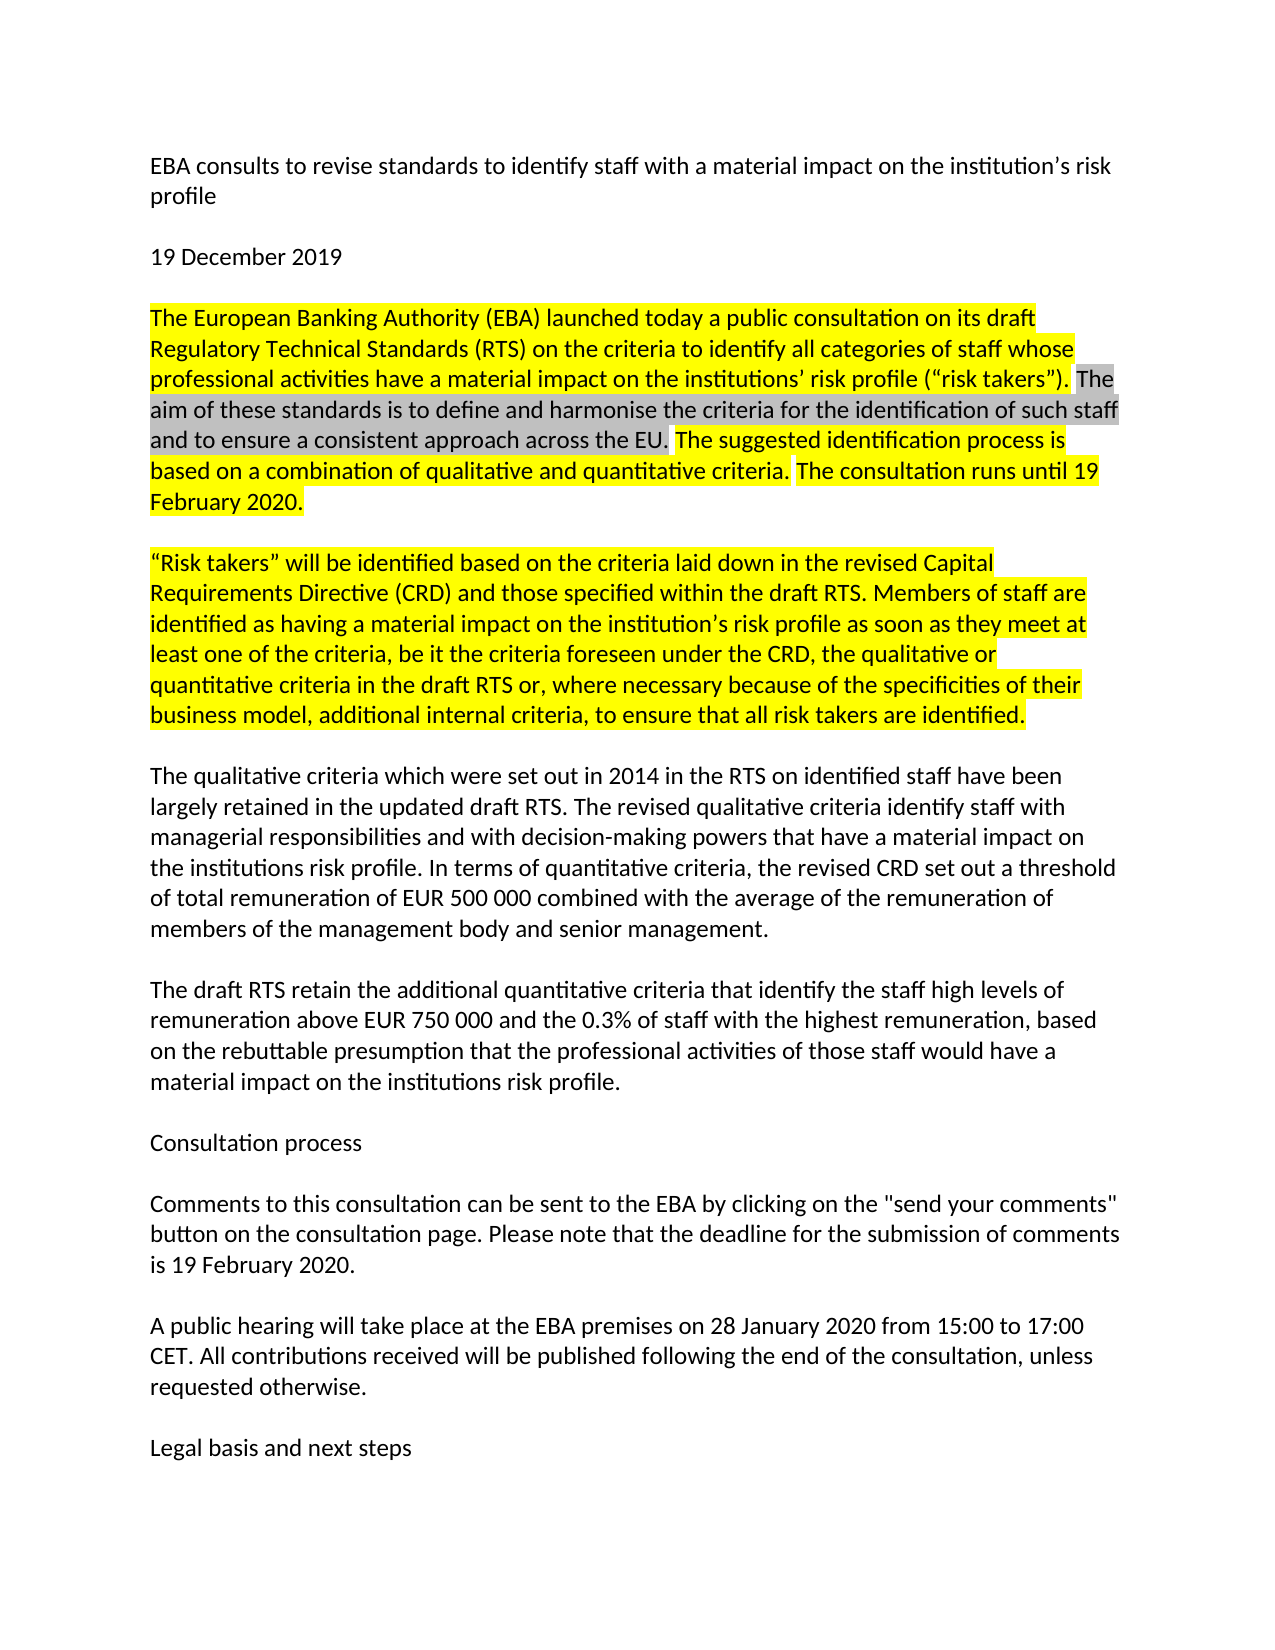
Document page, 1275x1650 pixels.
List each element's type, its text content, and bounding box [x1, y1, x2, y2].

text 19 December 2019 [150, 242, 1125, 272]
text The qualitative criteria which were set out in 2014 in the RTS on identified staff have been largely retained in the updated draft RTS. The revised qualitative criteria identify staff with managerial responsibilities and with decision-making powers that have a material impact on the institutions risk profile. In terms of quantitative criteria, the revised CRD set out a threshold of total remuneration of EUR 500 000 combined with the average of the remuneration of members of the management body and senior management. [150, 760, 1125, 943]
text Comments to this consultation can be sent to the EBA by clicking on the "send your comments" button on the consultation page. Please note that the deadline for the submission of comments is 19 February 2020. [150, 1188, 1125, 1279]
text EBA consults to revise standards to identify staff with a material impact on the institution’s risk profile [150, 150, 1125, 211]
text The draft RTS retain the additional quantitative criteria that identify the staff high levels of remuneration above EUR 750 000 and the 0.3% of staff with the highest remuneration, based on the rebuttable presumption that the professional activities of those staff would have a material impact on the institutions risk profile. [150, 974, 1125, 1096]
text A public hearing will take place at the EBA premises on 28 January 2020 from 15:00 to 17:00 CET. All contributions received will be published following the end of the consultation, unless requested otherwise. [150, 1310, 1125, 1401]
text Legal basis and next steps [150, 1432, 1125, 1462]
text Consultation process [150, 1127, 1125, 1157]
text The European Banking Authority (EBA) launched today a public consultation on its draft Regulatory Technical Standards (RTS) on the criteria to identify all categories of staff whose professional activities have a material impact on the institutions’ risk profile (“risk takers”). The aim of these standards is to define and harmonise the criteria for the identification of such staff and to ensure a consistent approach across the EU. The suggested identification process is based on a combination of qualitative and quantitative criteria. The consultation runs until 19 February 2020. [304, 303, 1125, 516]
